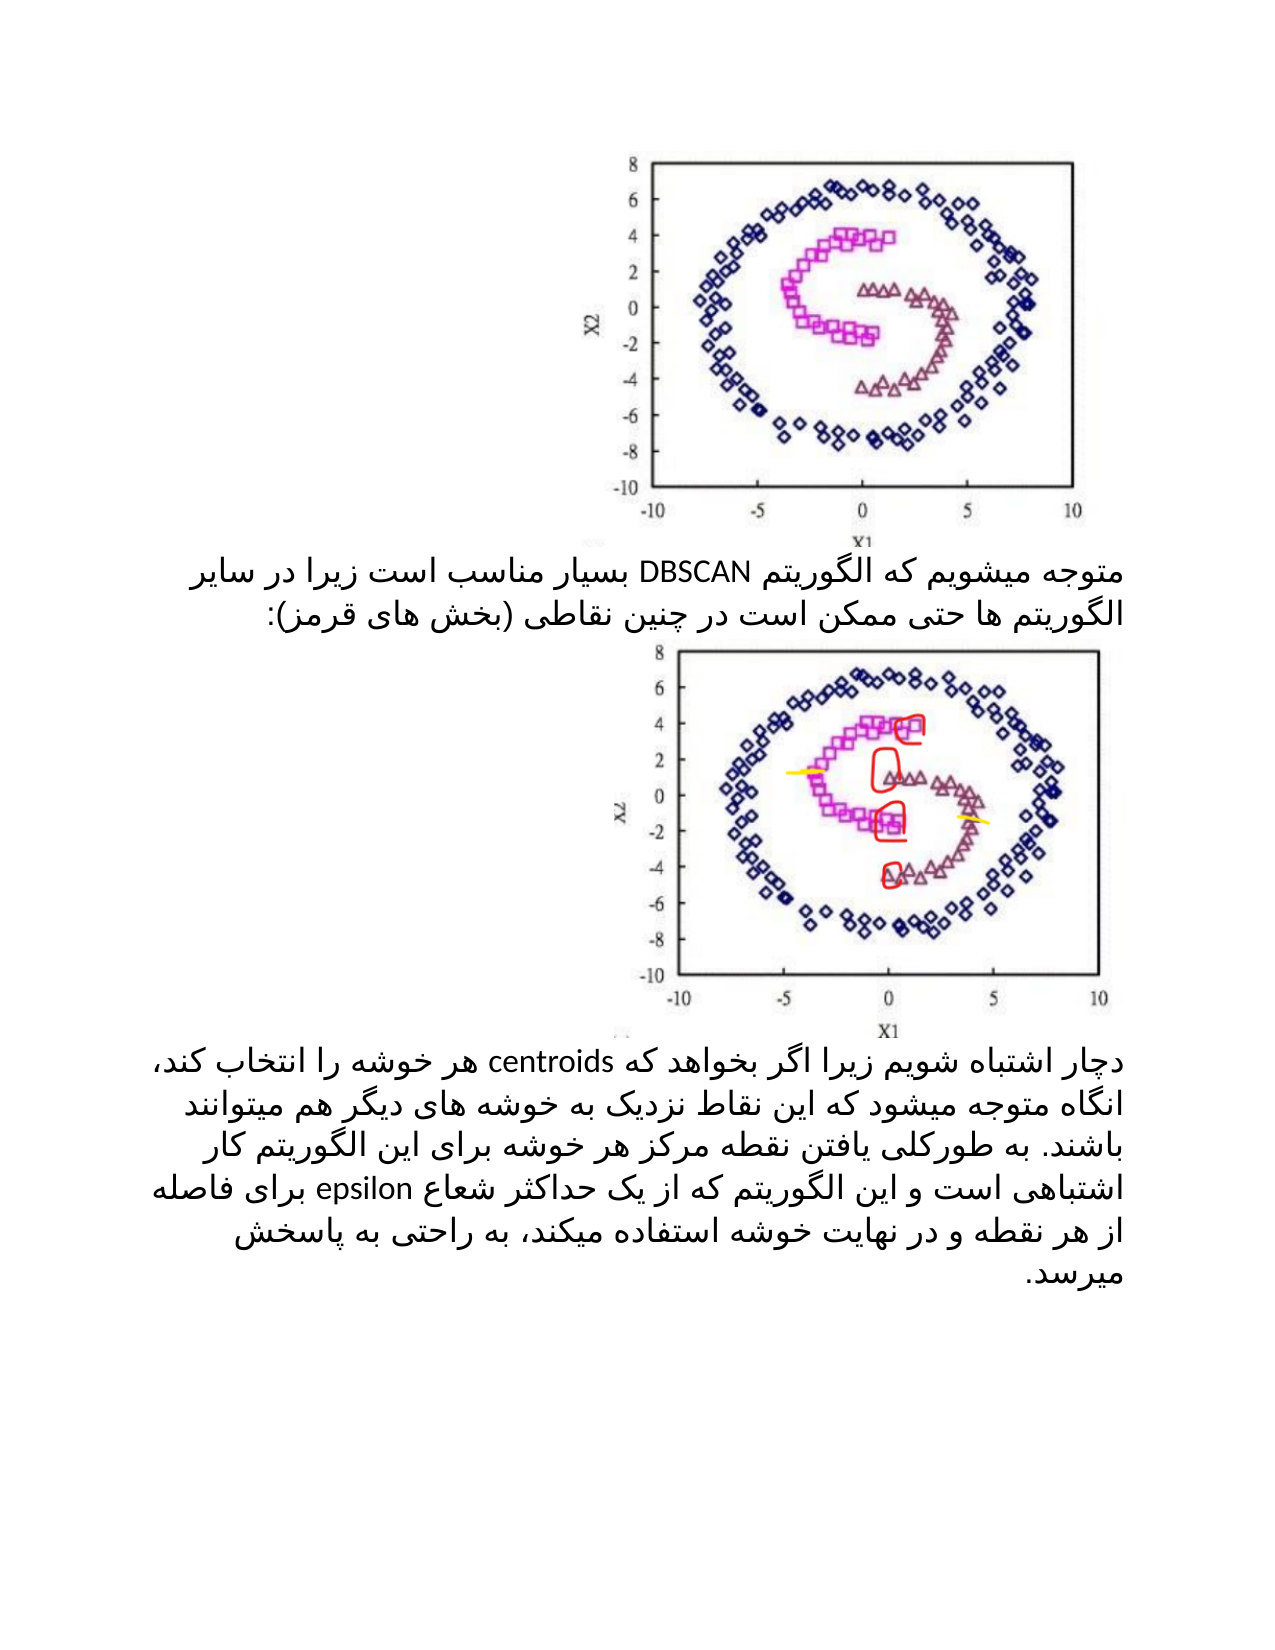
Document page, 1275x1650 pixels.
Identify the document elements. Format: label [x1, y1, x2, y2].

picture [570, 150, 1125, 547]
picture [614, 634, 1125, 1038]
text [150, 150, 1125, 1291]
